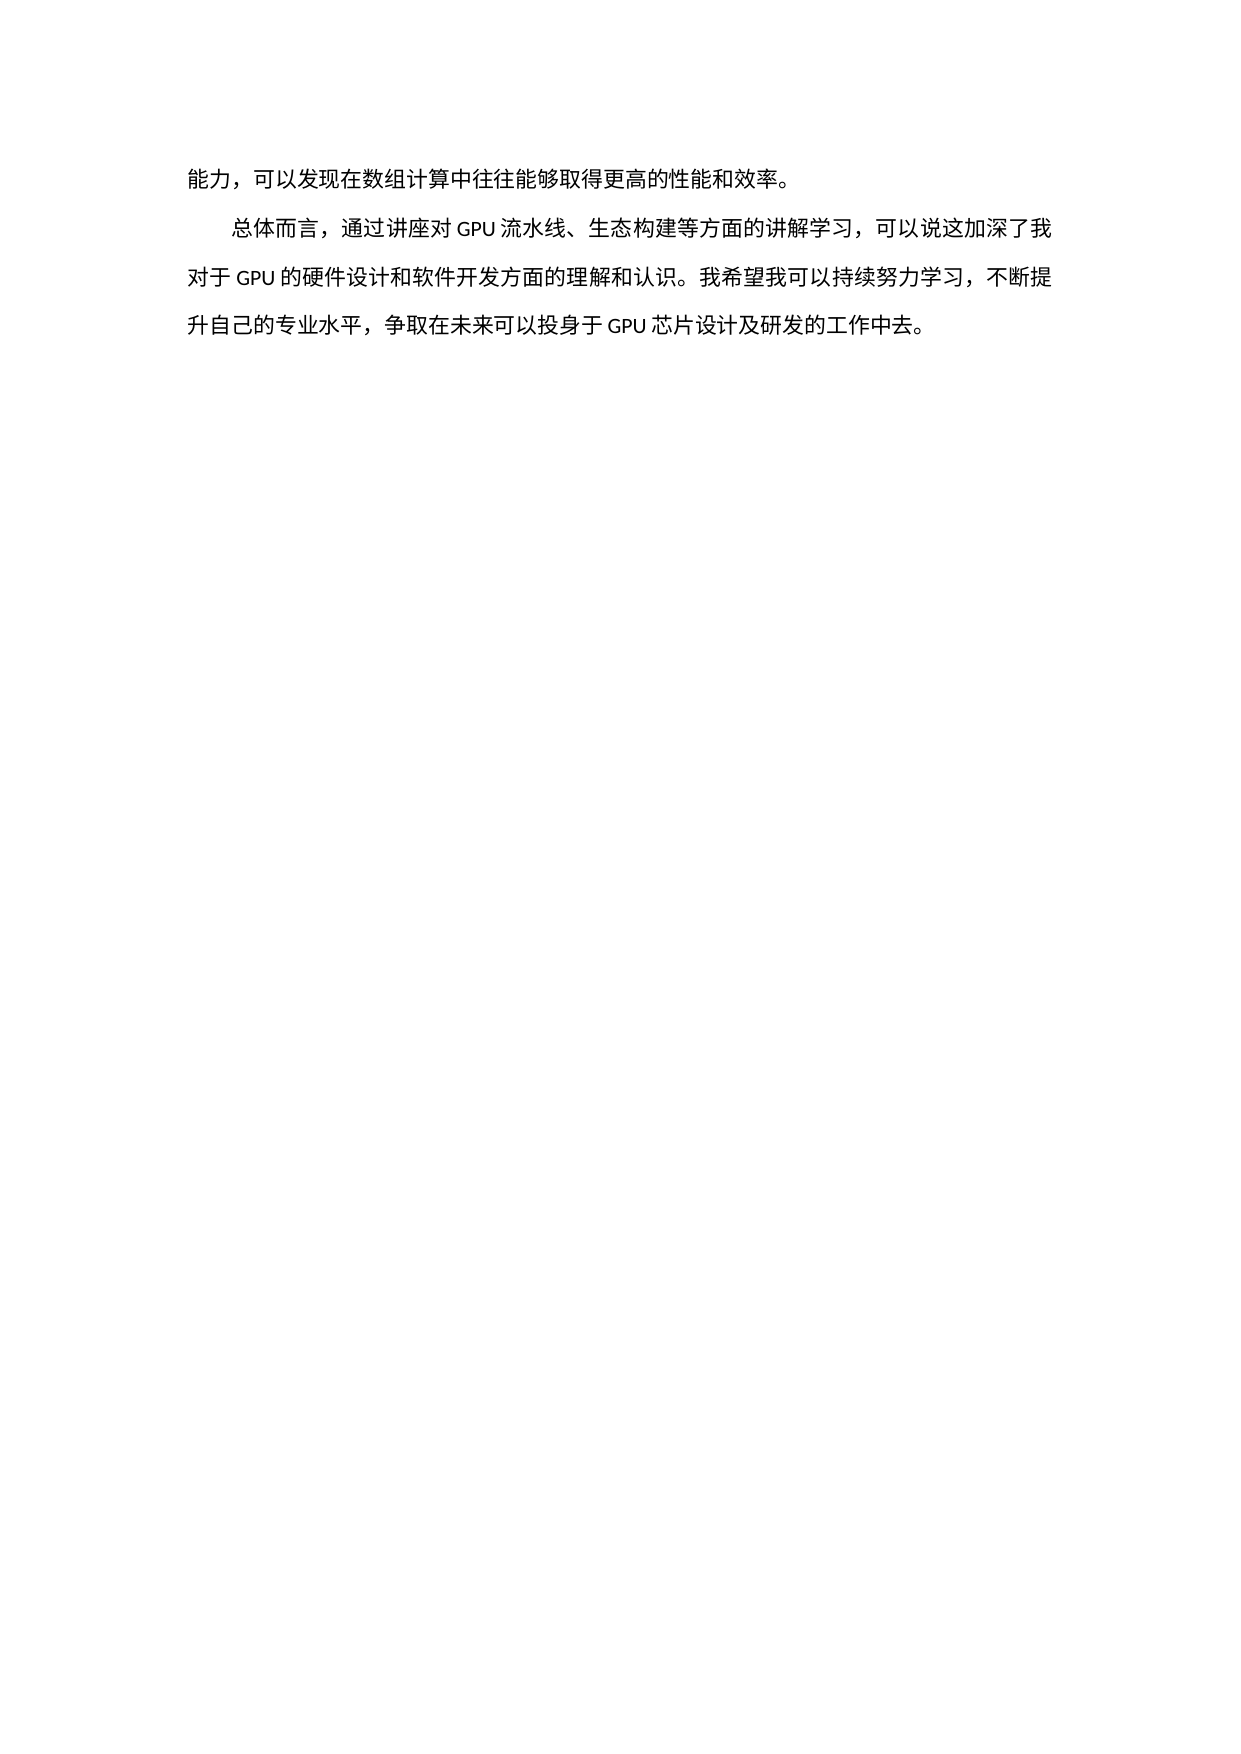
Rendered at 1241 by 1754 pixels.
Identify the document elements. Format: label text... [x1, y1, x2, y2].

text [187, 162, 1053, 194]
text 总体而言，通过讲座对GPU流水线、生态构建等方面的讲解学习，可以说这加深了我对于GPU的硬件设计和软件开发方面的理解和认识。我希望我可以持续努力学习，不断提升自己的专业水平，争取在未来可以投身于GPU芯片设计及研发的工作中去。 [187, 210, 1053, 340]
